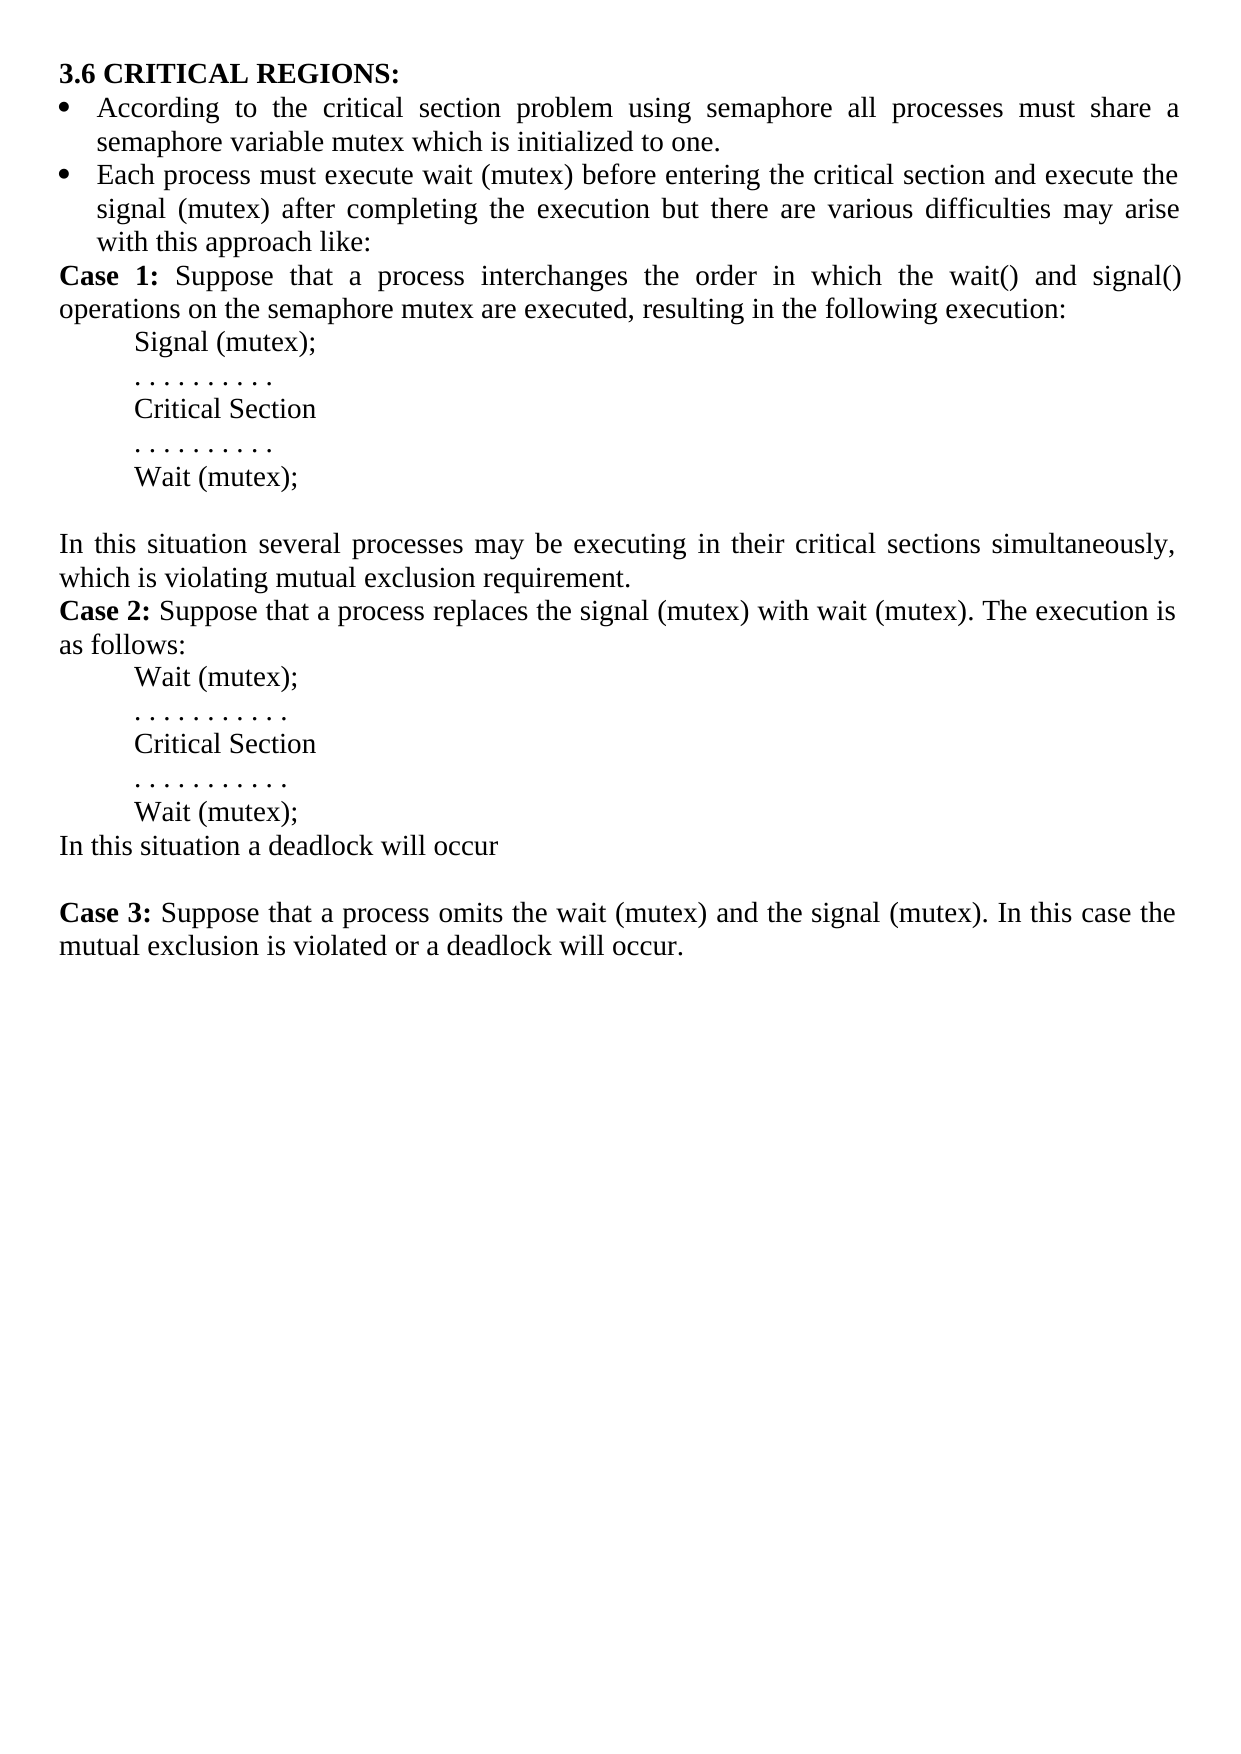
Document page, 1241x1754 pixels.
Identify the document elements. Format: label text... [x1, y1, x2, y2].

text Case 2: Suppose that a process replaces the signal (mutex) with wait (mutex). The execution is as follows: [59, 593, 1181, 660]
text Wait (mutex); [134, 794, 1207, 827]
text Critical Section [134, 392, 1207, 426]
text Wait (mutex); [134, 660, 1207, 693]
list Each process must execute wait (mutex) before entering the critical section and execute the signal (mutex) after completing the execution but there are various difficulties may arise with this approach like: [59, 157, 1180, 258]
text Signal (mutex); [134, 325, 1207, 358]
text Case 1: Suppose that a process interchanges the order in which the wait() and signal() operations on the semaphore mutex are executed, resulting in the following execution: [59, 258, 1181, 325]
text In this situation a deadlock will occur [59, 828, 1207, 861]
text . . . . . . . . . . . [134, 760, 1207, 794]
subtitle CRITICAL REGIONS: [59, 57, 1207, 90]
list According to the critical section problem using semaphore all processes must share a semaphore variable mutex which is initialized to one. [59, 90, 1180, 157]
text . . . . . . . . . . [134, 358, 1207, 392]
text Critical Section [134, 727, 1207, 760]
text . . . . . . . . . . . [134, 693, 1207, 727]
text Case 3: Suppose that a process omits the wait (mutex) and the signal (mutex). In this case the mutual exclusion is violated or a deadlock will occur. [59, 895, 1181, 962]
text In this situation several processes may be executing in their critical sections simultaneously, which is violating mutual exclusion requirement. [59, 526, 1181, 593]
text Wait (mutex); [134, 459, 1207, 493]
text . . . . . . . . . . [134, 426, 1207, 459]
